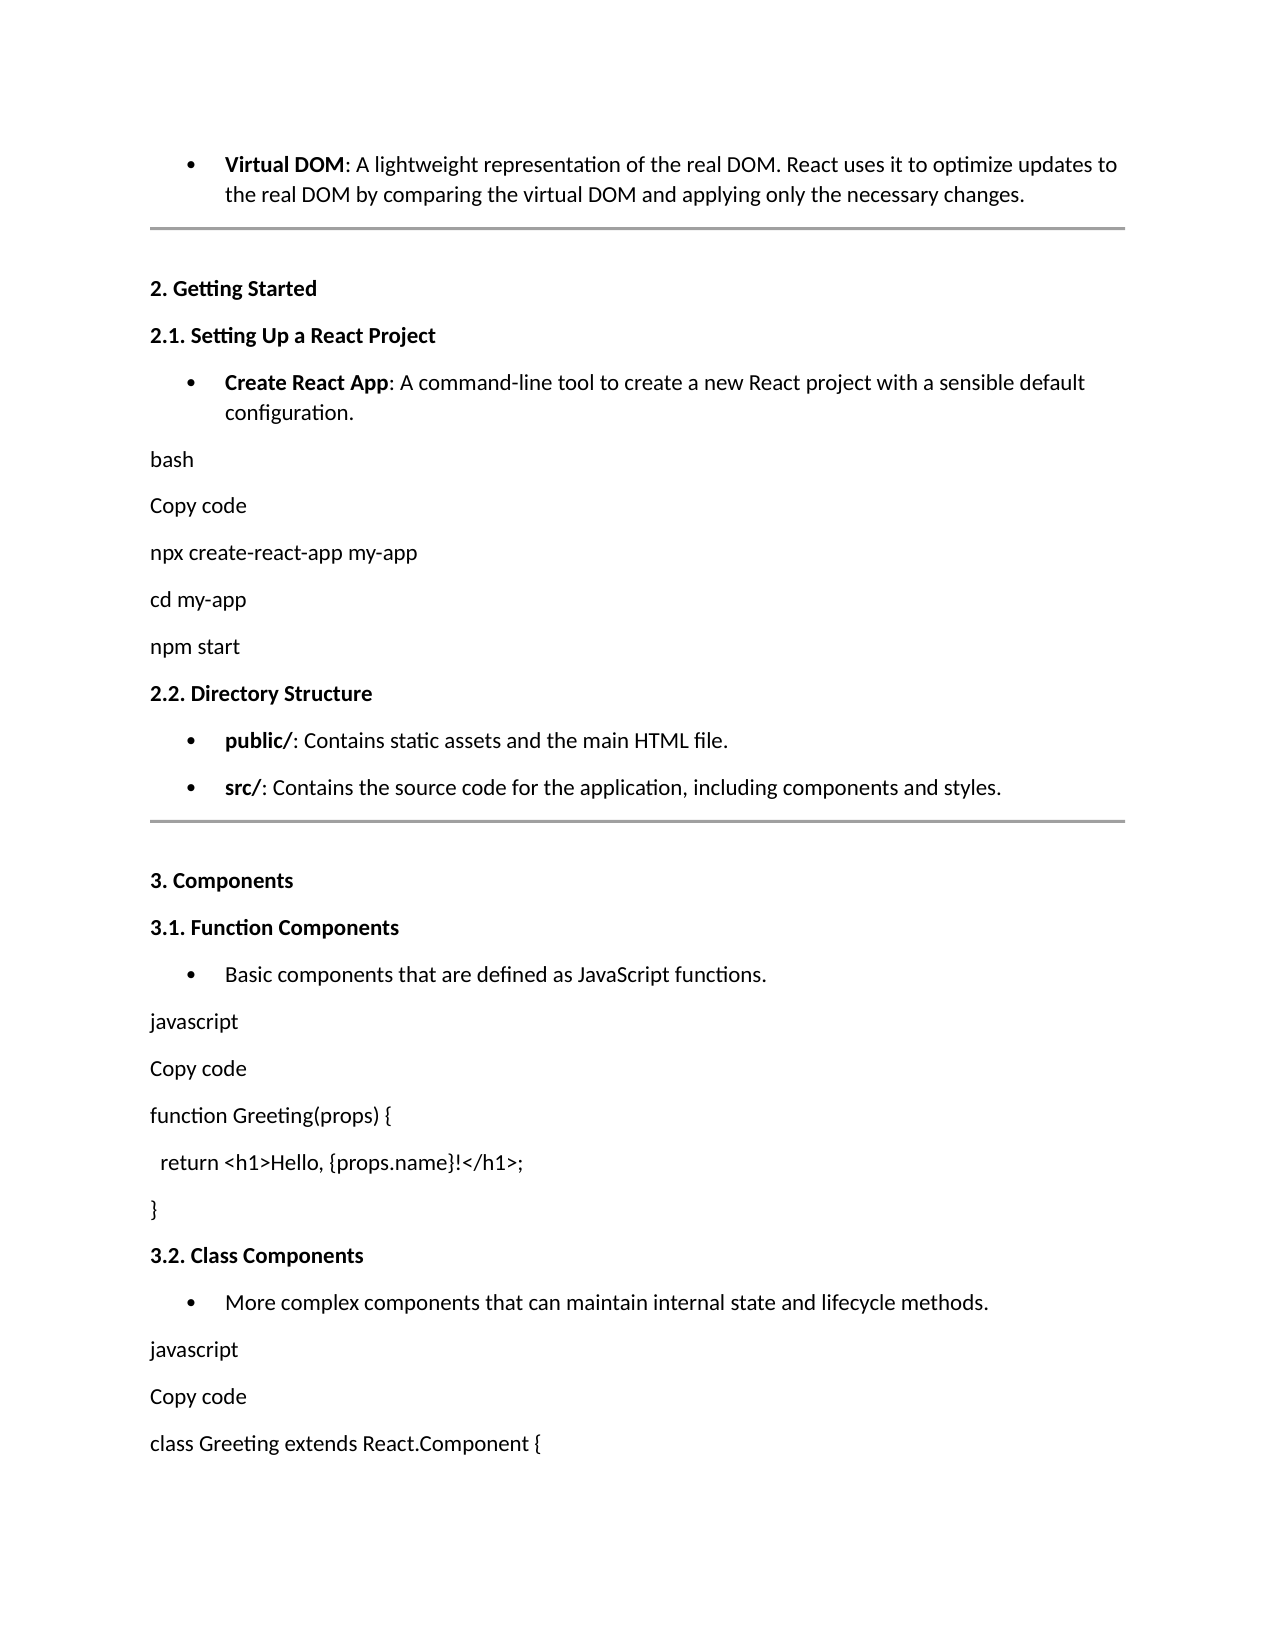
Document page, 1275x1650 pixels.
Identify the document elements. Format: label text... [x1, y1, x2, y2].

text class Greeting extends React.Component { [150, 1429, 1125, 1457]
text function Greeting(props) { [150, 1101, 1125, 1129]
text Copy code [150, 1054, 1125, 1082]
text 3.1. Function Components [150, 913, 1125, 942]
text bash [150, 445, 1125, 473]
text javascript [150, 1335, 1125, 1363]
list Create React App: A command-line tool to create a new React project with a sensible default configuration. [187, 368, 1125, 426]
text } [150, 1195, 1125, 1223]
text 2.1. Setting Up a React Project [150, 321, 1125, 349]
text npm start [150, 632, 1125, 660]
list public/: Contains static assets and the main HTML file. [187, 726, 1125, 754]
text 2. Getting Started [150, 274, 1125, 302]
text Copy code [150, 492, 1125, 520]
list More complex components that can maintain internal state and lifecycle methods. [187, 1288, 1125, 1317]
text 3.2. Class Components [150, 1242, 1125, 1270]
text 2.2. Directory Structure [150, 679, 1125, 707]
list Basic components that are defined as JavaScript functions. [187, 960, 1125, 988]
list src/: Contains the source code for the application, including components and styles. [187, 773, 1125, 801]
text return <h1>Hello, {props.name}!</h1>; [150, 1148, 1125, 1176]
list Virtual DOM: A lightweight representation of the real DOM. React uses it to optimize updates to the real DOM by comparing the virtual DOM and applying only the necessary changes. [187, 150, 1125, 208]
text 3. Components [150, 867, 1125, 895]
text Copy code [150, 1382, 1125, 1410]
text npx create-react-app my-app [150, 538, 1125, 567]
text javascript [150, 1007, 1125, 1035]
text cd my-app [150, 585, 1125, 613]
